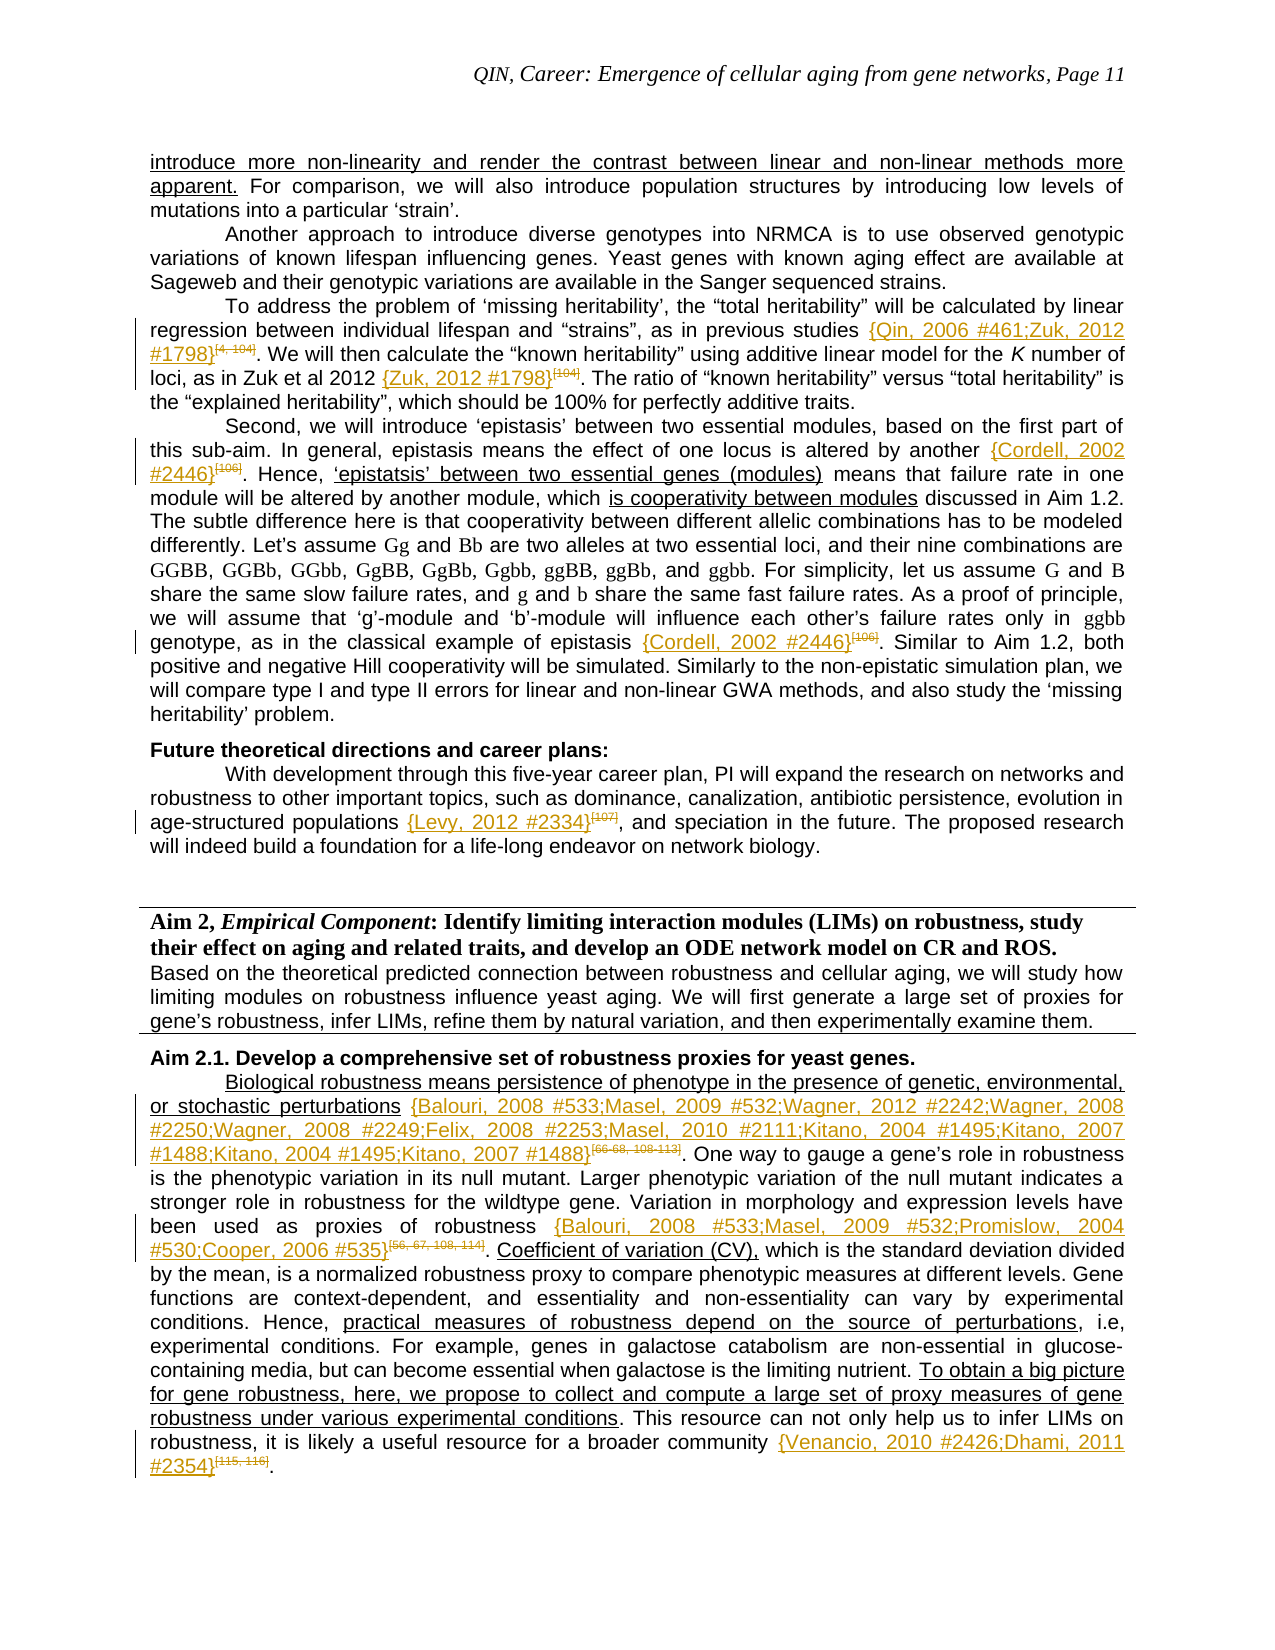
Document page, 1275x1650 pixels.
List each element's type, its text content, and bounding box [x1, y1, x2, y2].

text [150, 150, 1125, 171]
table_header Aim 2, Empirical Component: Identify limiting interaction modules (LIMs) on robustness, study their effect on aging and related traits, and develop an ODE network model on CR and ROS. Based on the theoretical predicted connection between robustness and cellular aging, we will study how limiting modules on robustness influence yeast aging. We will first generate a large set of proxies for gene’s robustness, infer LIMs, refine them by natural variation, and then experimentally examine them. [139, 908, 1136, 1033]
text Another approach to introduce diverse genotypes into NRMCA is to use observed genotypic variations of known lifespan influencing genes. Yeast genes with known aging effect are available at Sageweb and their genotypic variations are available in the Sanger sequenced strains. [150, 222, 1125, 294]
subtitle Aim 2.1. Develop a comprehensive set of robustness proxies for yeast genes. [150, 1046, 1125, 1070]
text Second, we will introduce ‘epistasis’ between two essential modules, based on the first part of this sub-aim. In general, epistasis means the effect of one locus is altered by another . Hence, ‘epistatsis’ between two essential genes (modules) means that failure rate in one module will be altered by another module, which is cooperativity between modules discussed in Aim 1.2. The subtle difference here is that cooperativity between different allelic combinations has to be modeled differently. Let’s assume Gg and Bb are two alleles at two essential loci, and their nine combinations are GGBB, GGBb, GGbb, GgBB, GgBb, Ggbb, ggBB, ggBb, and ggbb. For simplicity, let us assume G and B share the same slow failure rates, and g and b share the same fast failure rates. As a proof of principle, we will assume that ‘g’-module and ‘b’-module will influence each other’s failure rates only in ggbb genotype, as in the classical example of epistasis . Similar to Aim 1.2, both positive and negative Hill cooperativity will be simulated. Similarly to the non-epistatic simulation plan, we will compare type I and type II errors for linear and non-linear GWA methods, and also study the ‘missing heritability’ problem. [150, 413, 1125, 726]
text Biological robustness means persistence of phenotype in the presence of genetic, environmental, or stochastic perturbations . One way to gauge a gene’s role in robustness is the phenotypic variation in its null mutant. Larger phenotypic variation of the null mutant indicates a stronger role in robustness for the wildtype gene. Variation in morphology and expression levels have been used as proxies of robustness . Coefficient of variation (CV), which is the standard deviation divided by the mean, is a normalized robustness proxy to compare phenotypic measures at different levels. Gene functions are context-dependent, and essentiality and non-essentiality can vary by experimental conditions. Hence, practical measures of robustness depend on the source of perturbations, i.e, experimental conditions. For example, genes in galactose catabolism are non-essential in glucose-containing media, but can become essential when galactose is the limiting nutrient. To obtain a big picture for gene robustness, here, we propose to collect and compute a large set of proxy measures of gene robustness under various experimental conditions. This resource can not only help us to infer LIMs on robustness, it is likely a useful resource for a broader community . [150, 1140, 1125, 1477]
text With development through this five-year career plan, PI will expand the research on networks and robustness to other important topics, such as dominance, canalization, antibiotic persistence, evolution in age-structured populations , and speciation in the future. The proposed research will indeed build a foundation for a life-long endeavor on network biology. [150, 762, 1125, 858]
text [150, 172, 1125, 222]
text Future theoretical directions and career plans: [150, 738, 1125, 762]
text To address the problem of ‘missing heritability’, the “total heritability” will be calculated by linear regression between individual lifespan and “strains”, as in previous studies . We will then calculate the “known heritability” using additive linear model for the K number of loci, as in Zuk et al 2012 . The ratio of “known heritability” versus “total heritability” is the “explained heritability”, which should be 100% for perfectly additive traits. [150, 294, 1125, 413]
